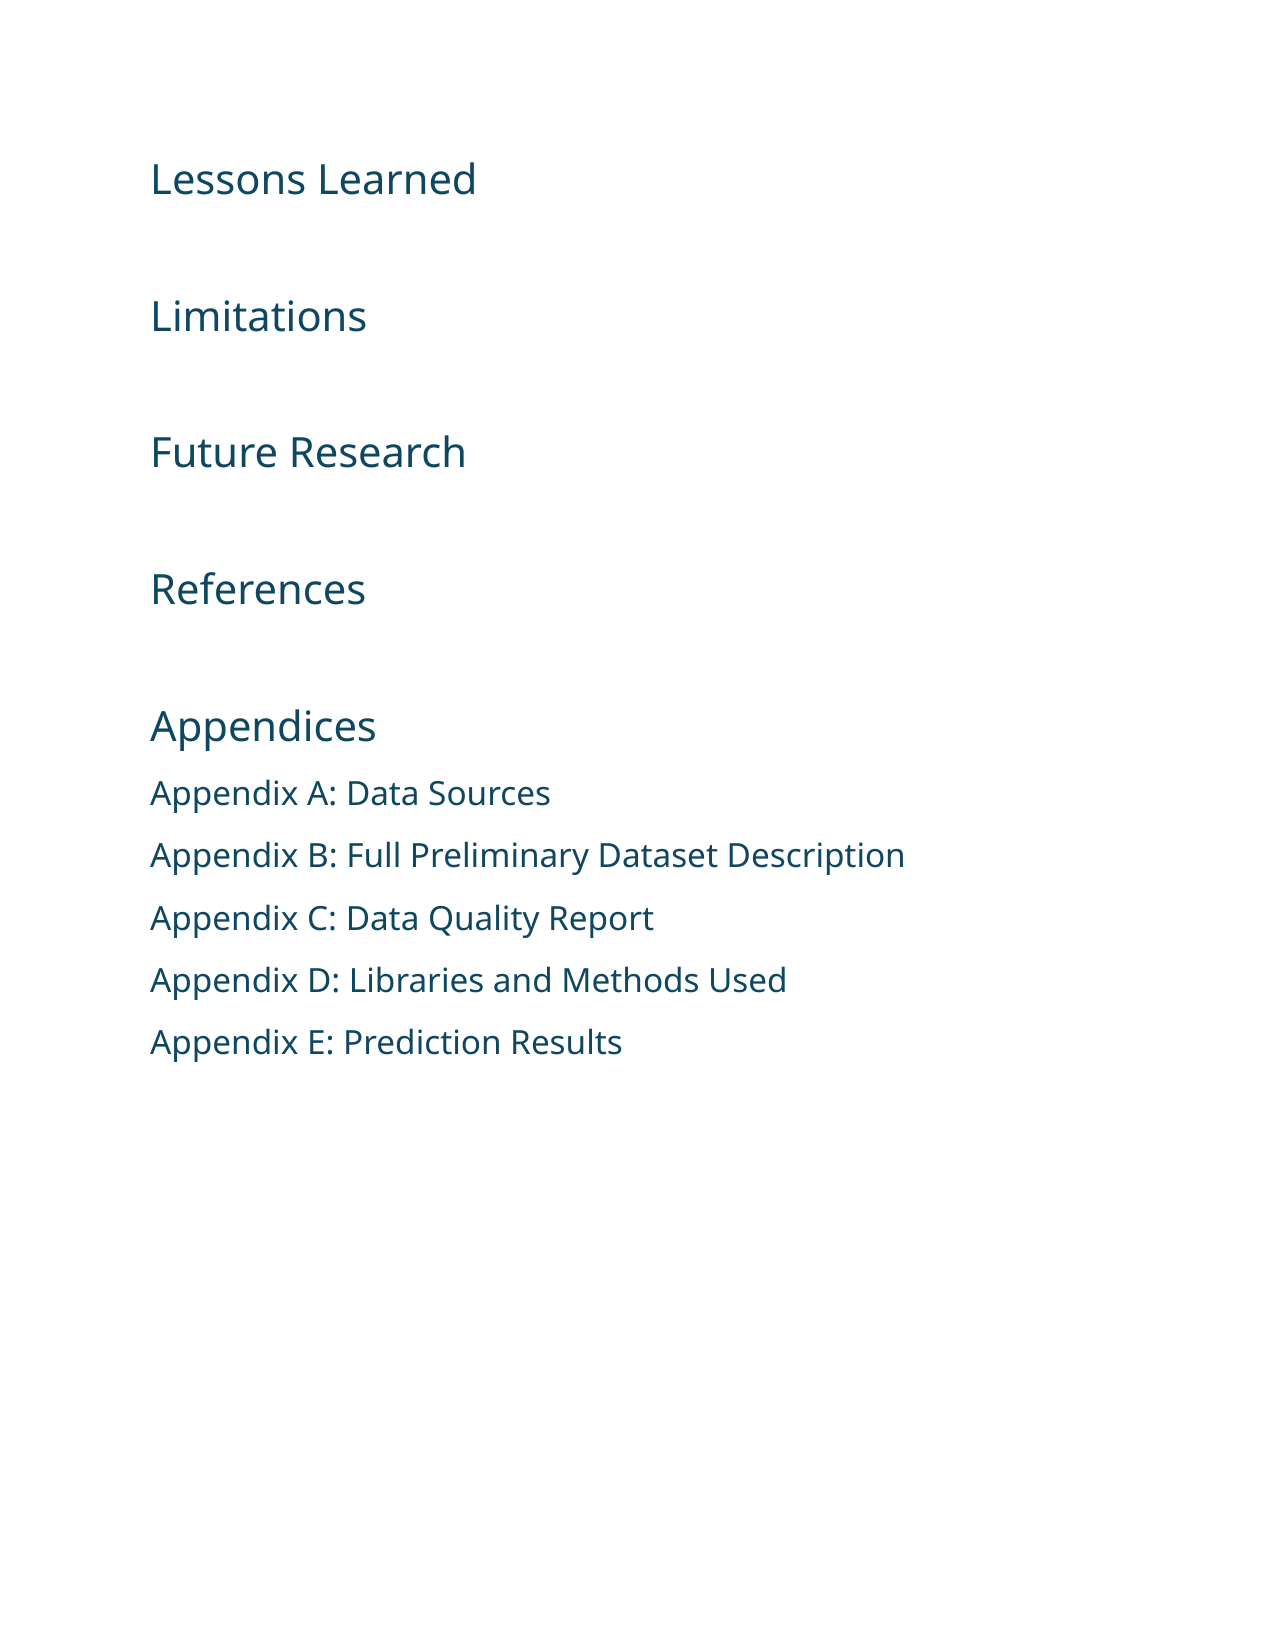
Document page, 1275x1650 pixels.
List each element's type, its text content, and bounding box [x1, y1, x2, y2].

subtitle Appendices [150, 697, 1125, 753]
subtitle Appendix E: Prediction Results [150, 1018, 1125, 1064]
subtitle Appendix D: Libraries and Methods Used [150, 956, 1125, 1002]
subtitle Appendix B: Full Preliminary Dataset Description [150, 832, 1125, 878]
subtitle Lessons Learned [150, 150, 1125, 207]
subtitle Limitations [150, 287, 1125, 343]
subtitle Future Research [150, 423, 1125, 480]
subtitle References [150, 560, 1125, 617]
subtitle Appendix C: Data Quality Report [150, 894, 1125, 940]
subtitle Appendix A: Data Sources [150, 770, 1125, 816]
